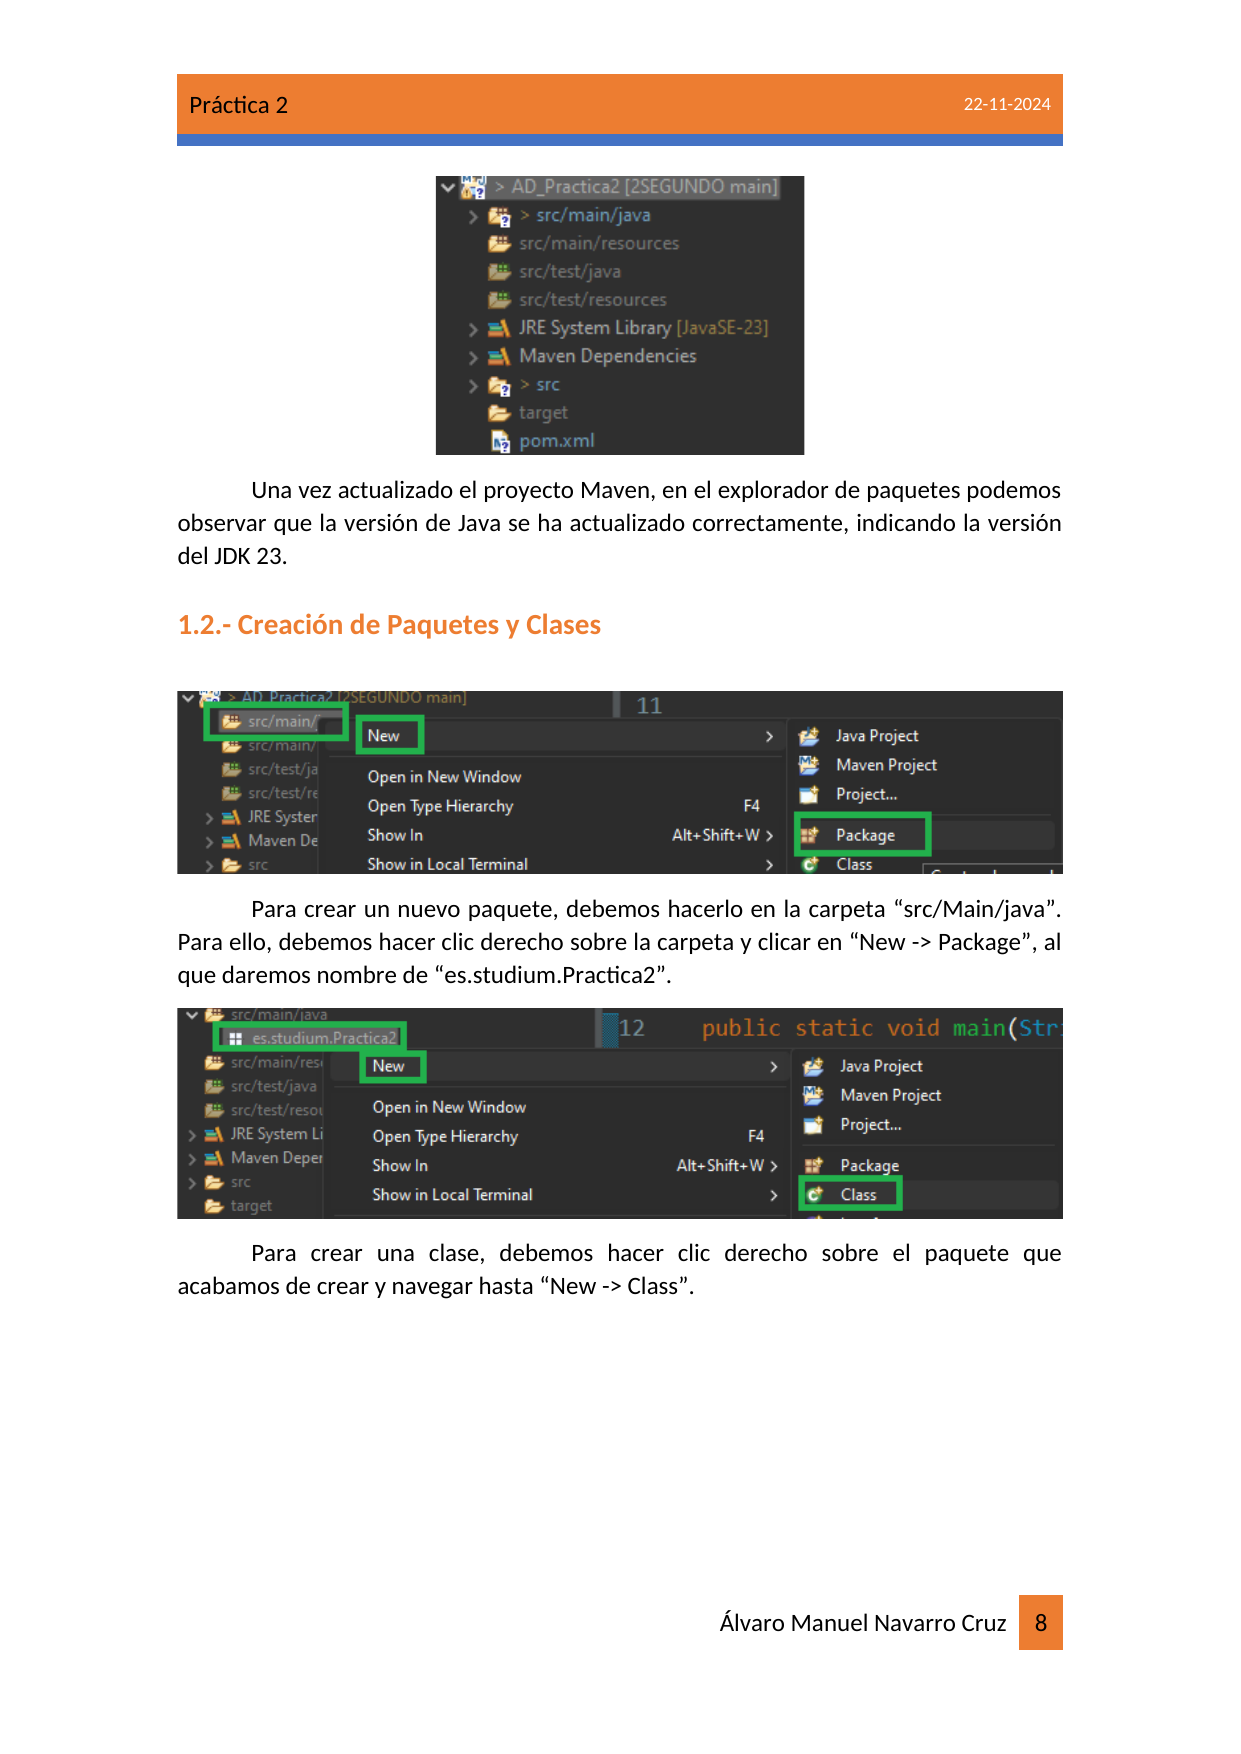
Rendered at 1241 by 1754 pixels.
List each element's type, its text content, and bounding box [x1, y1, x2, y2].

text Una vez actualizado el proyecto Maven, en el explorador de paquetes podemos observar que la versión de Java se ha actualizado correctamente, indicando la versión del JDK 23. [177, 474, 1063, 570]
text Para crear una clase, debemos hacer clic derecho sobre el paquete que acabamos de crear y navegar hasta “New -> Class”. [177, 1237, 1063, 1301]
text Para crear un nuevo paquete, debemos hacerlo en la carpeta “src/Main/java”. Para ello, debemos hacer clic derecho sobre la carpeta y clicar en “New -> Package”, al que daremos nombre de “es.studium.Practica2”. [177, 893, 1063, 989]
subtitle 1.2.- Creación de Paquetes y Clases [177, 606, 1063, 642]
picture [177, 691, 1063, 874]
picture [177, 1008, 1063, 1219]
picture [435, 176, 805, 455]
